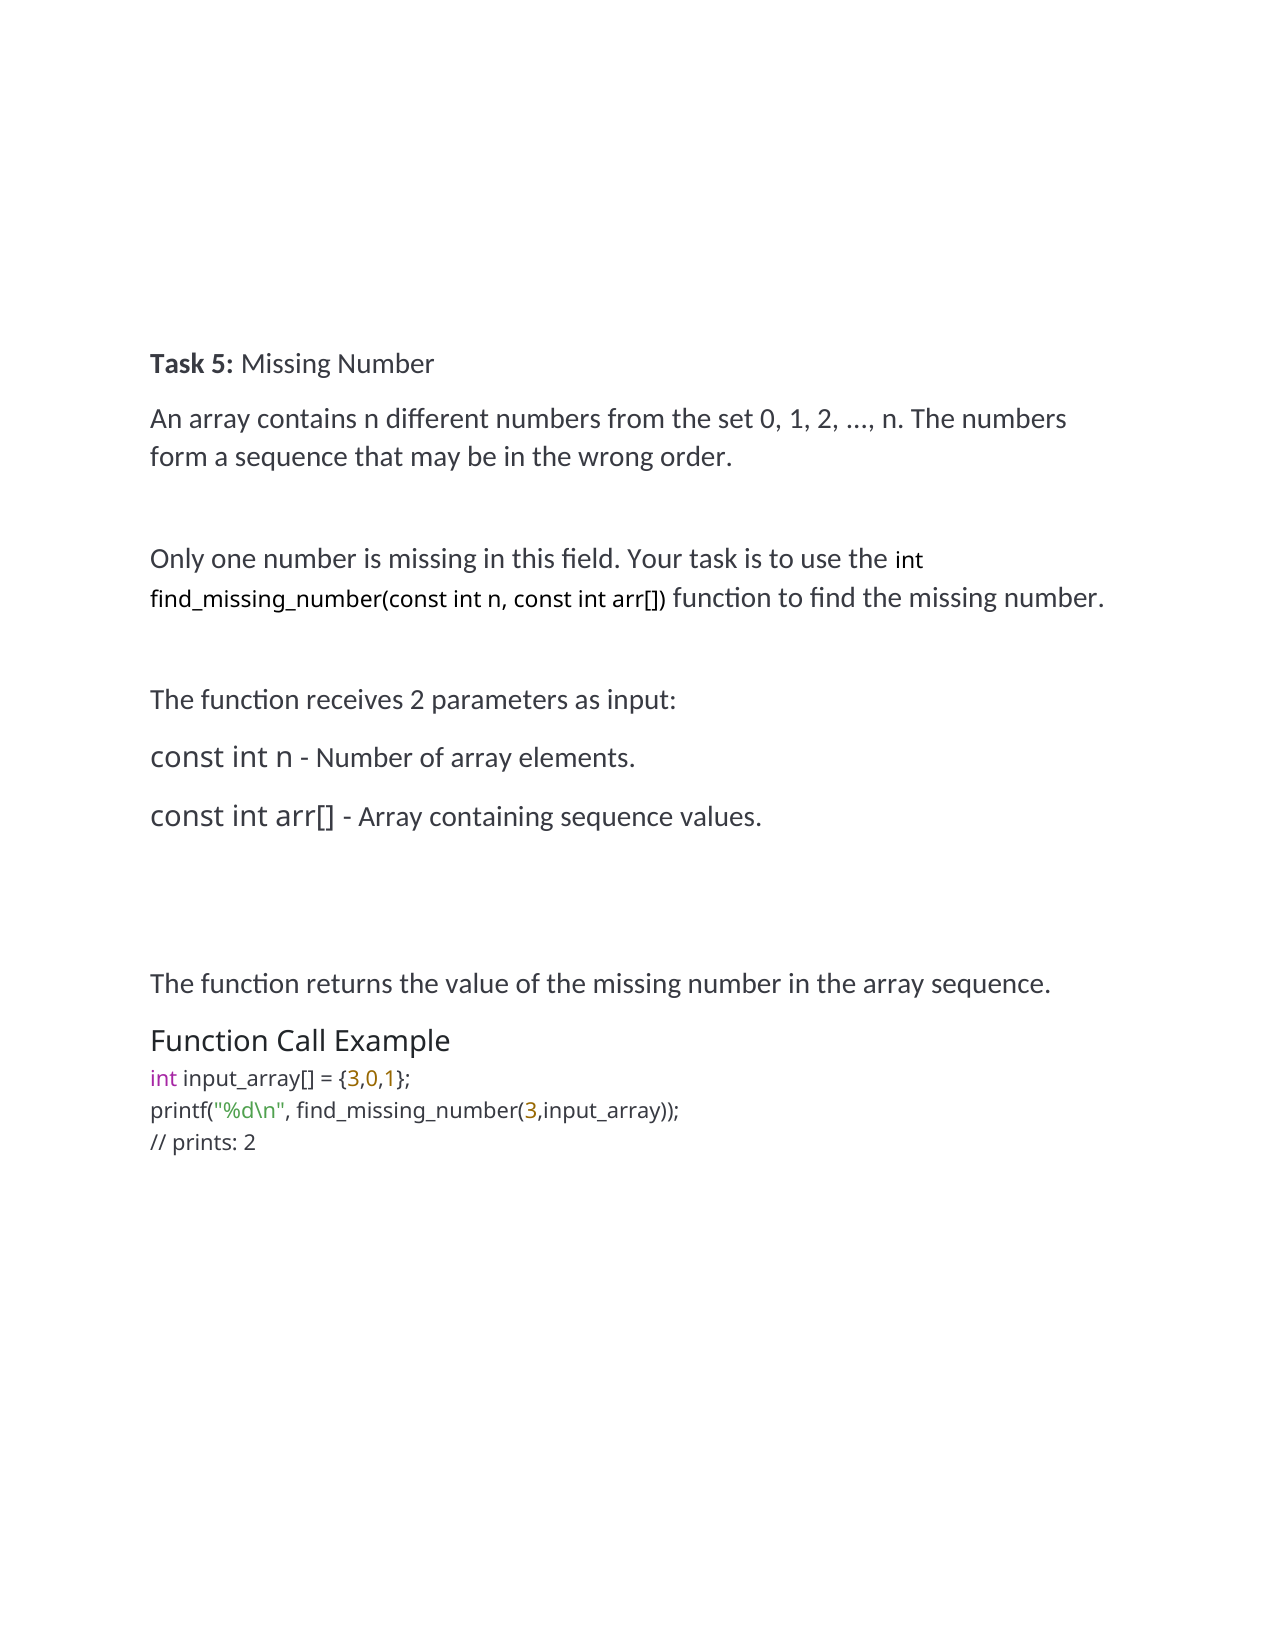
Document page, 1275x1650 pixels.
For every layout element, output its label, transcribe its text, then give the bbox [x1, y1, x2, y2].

text The function returns the value of the missing number in the array sequence. [150, 965, 1125, 1001]
text An array contains n different numbers from the set 0, 1, 2, ..., n. The numbers form a sequence that may be in the wrong order. [150, 400, 1125, 474]
text Task 5: Missing Number [150, 345, 1125, 381]
subtitle Function Call Example [150, 1020, 1125, 1060]
text Only one number is missing in this field. Your task is to use the int find_missing_number(const int n, const int arr[]) function to find the missing number. [150, 541, 1125, 614]
text The function receives 2 parameters as input: [150, 681, 1125, 717]
text int input_array[] = {3,0,1}; printf("%d\n", find_missing_number(3,input_array)); // prints: 2 [150, 1063, 1125, 1157]
text const int n - Number of array elements. [150, 736, 1125, 776]
text const int arr[] - Array containing sequence values. [150, 796, 1125, 835]
